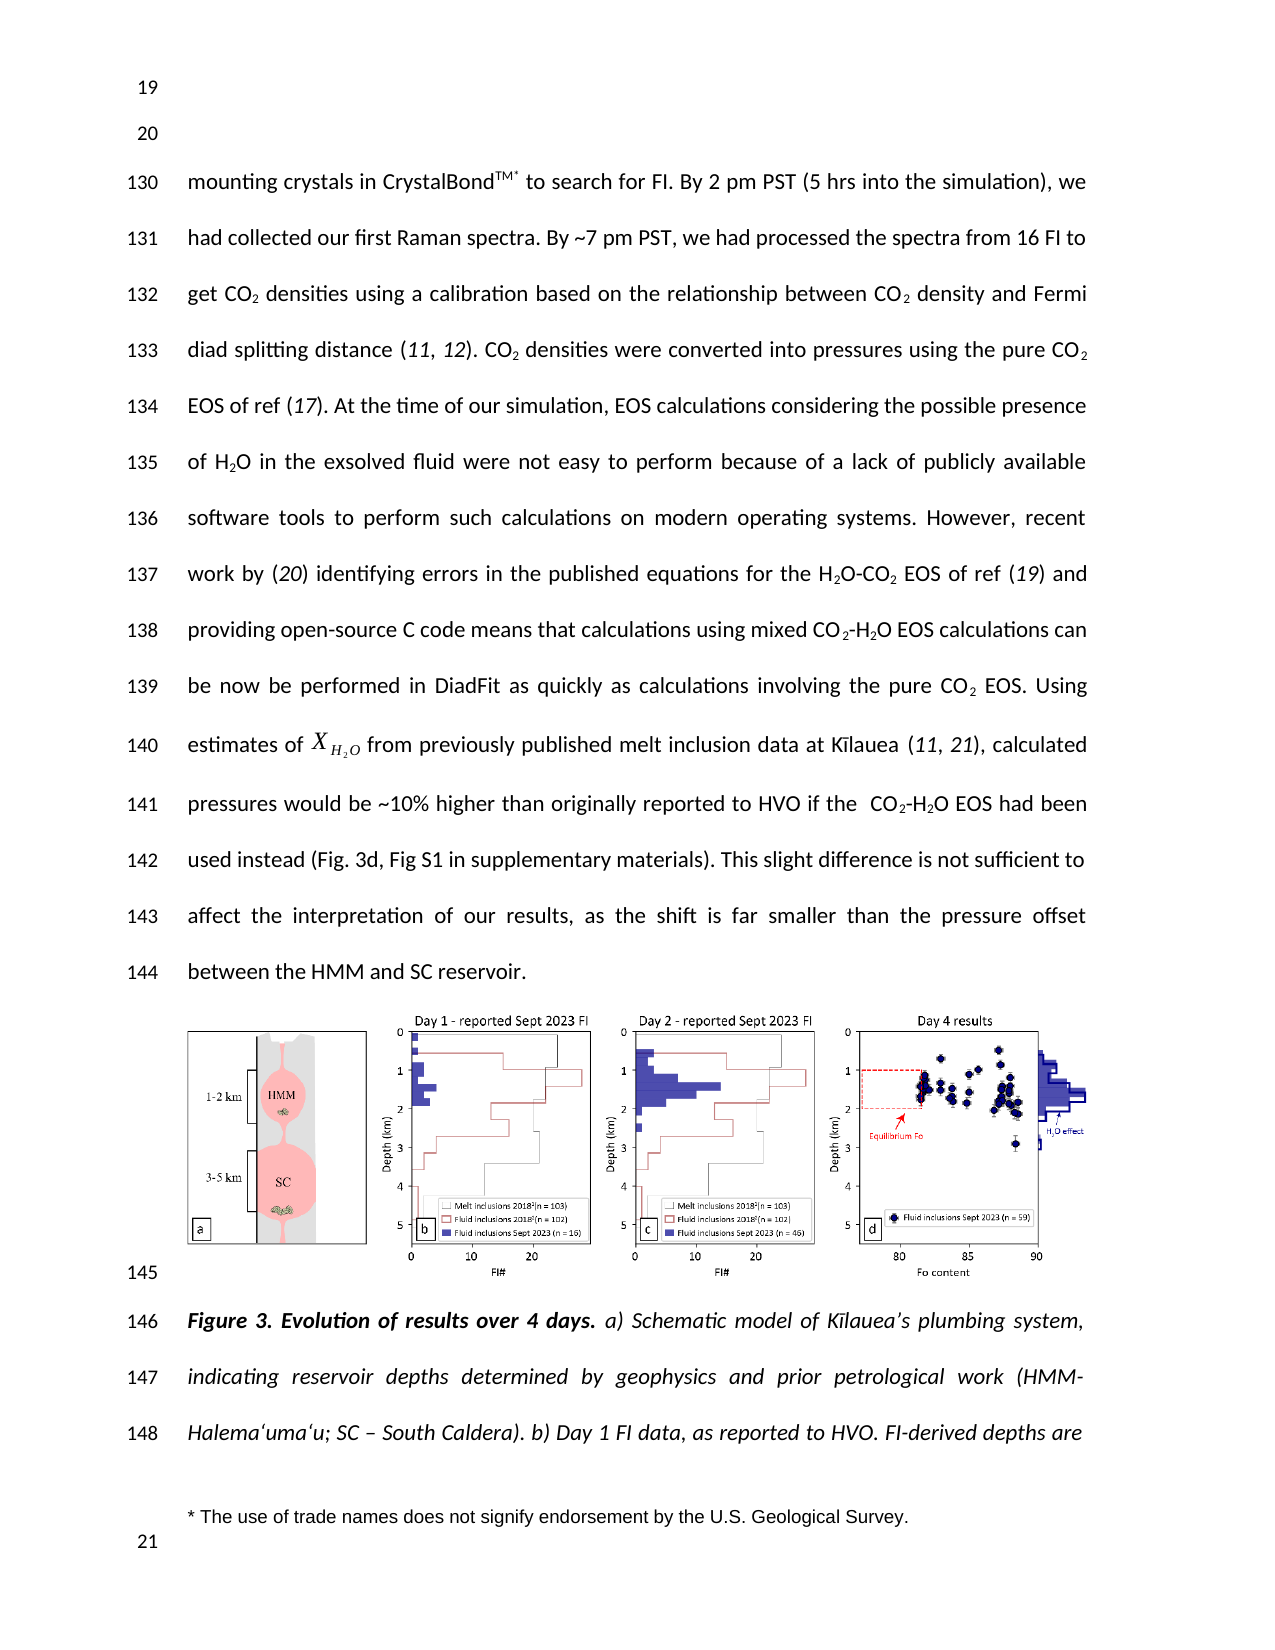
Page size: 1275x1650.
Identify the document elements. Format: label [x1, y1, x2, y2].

text [187, 1306, 1087, 1446]
picture [187, 1013, 1088, 1280]
text [187, 167, 1087, 985]
